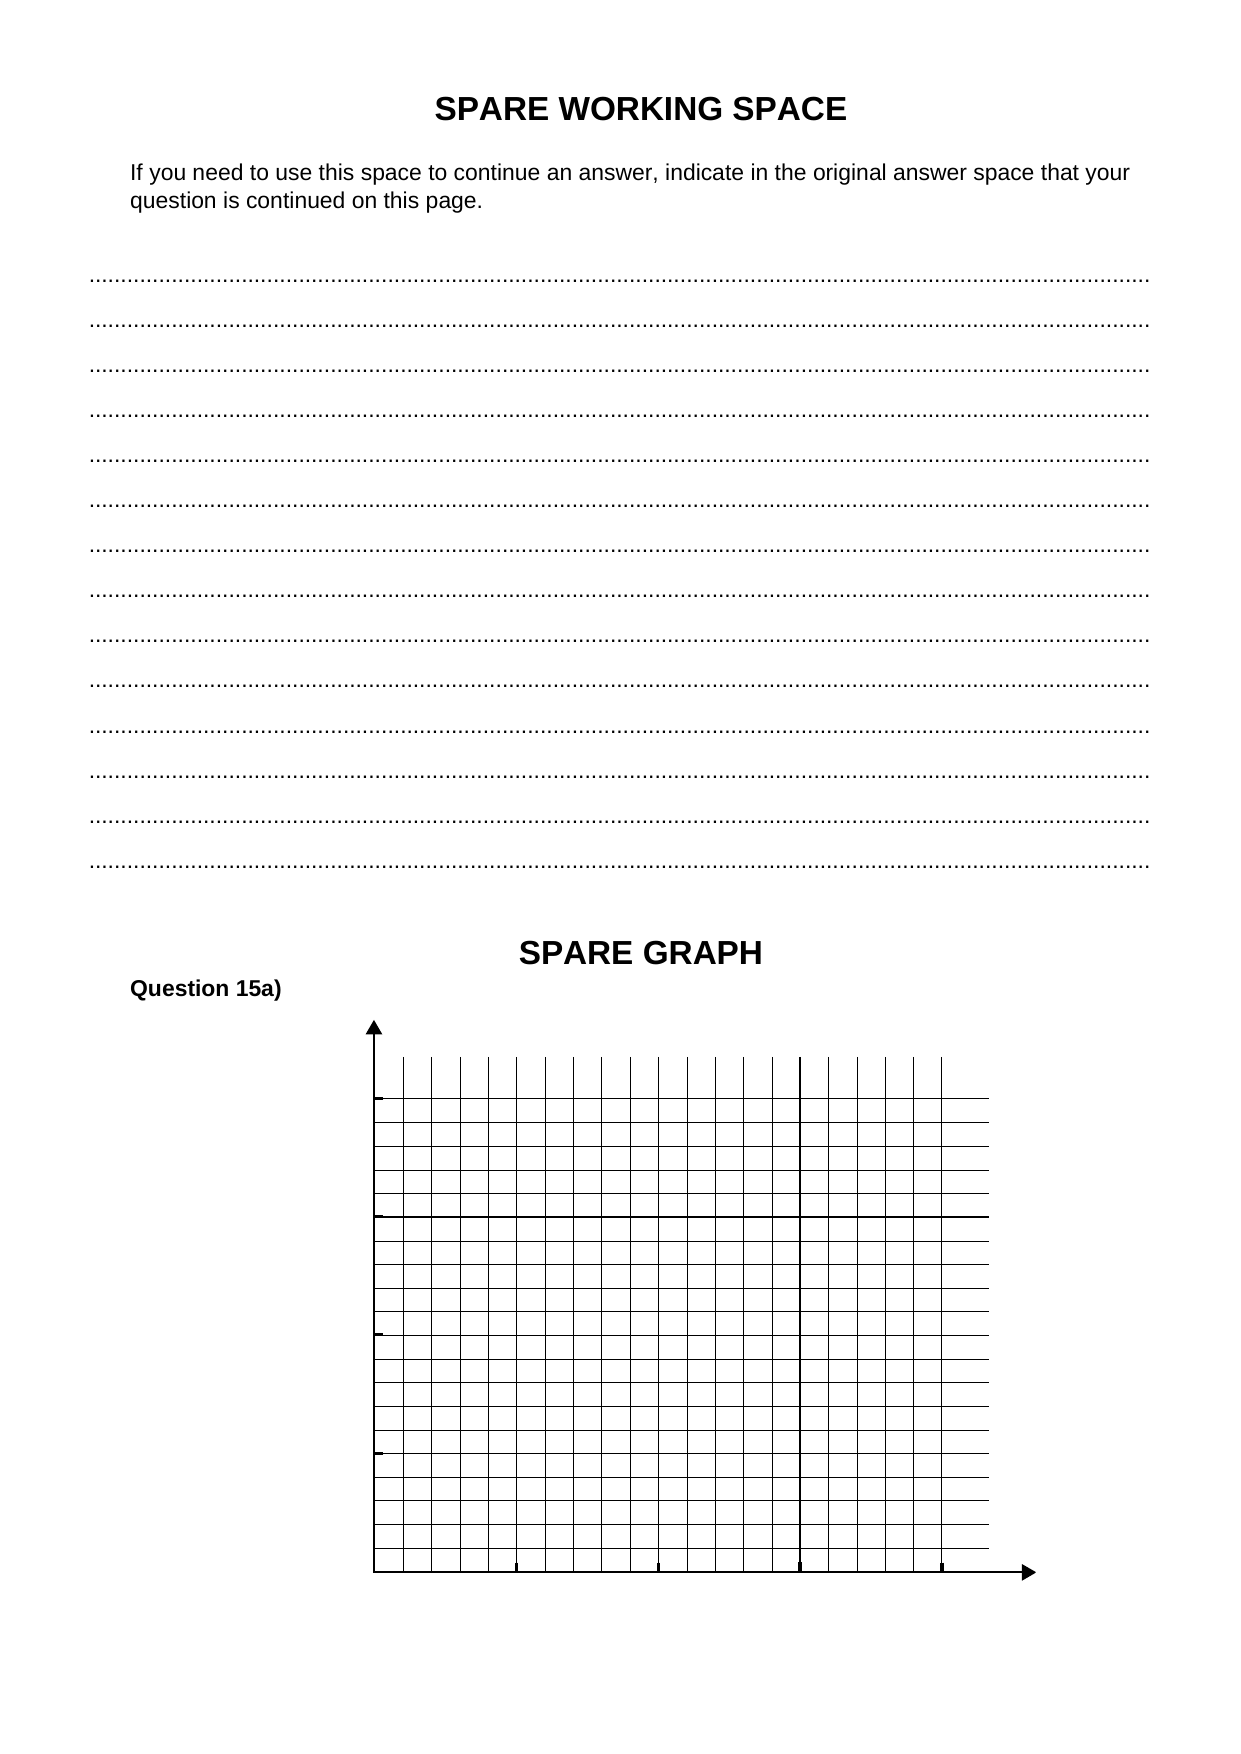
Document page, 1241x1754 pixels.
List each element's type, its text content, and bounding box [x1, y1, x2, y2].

list If you need to use this space to continue an answer, indicate in the original answer space that your question is continued on this page. [130, 158, 1152, 213]
list SPARE GRAPH [130, 933, 1152, 972]
list Question 15a) [130, 975, 1152, 1001]
list SPARE WORKING SPACE [130, 89, 1152, 127]
